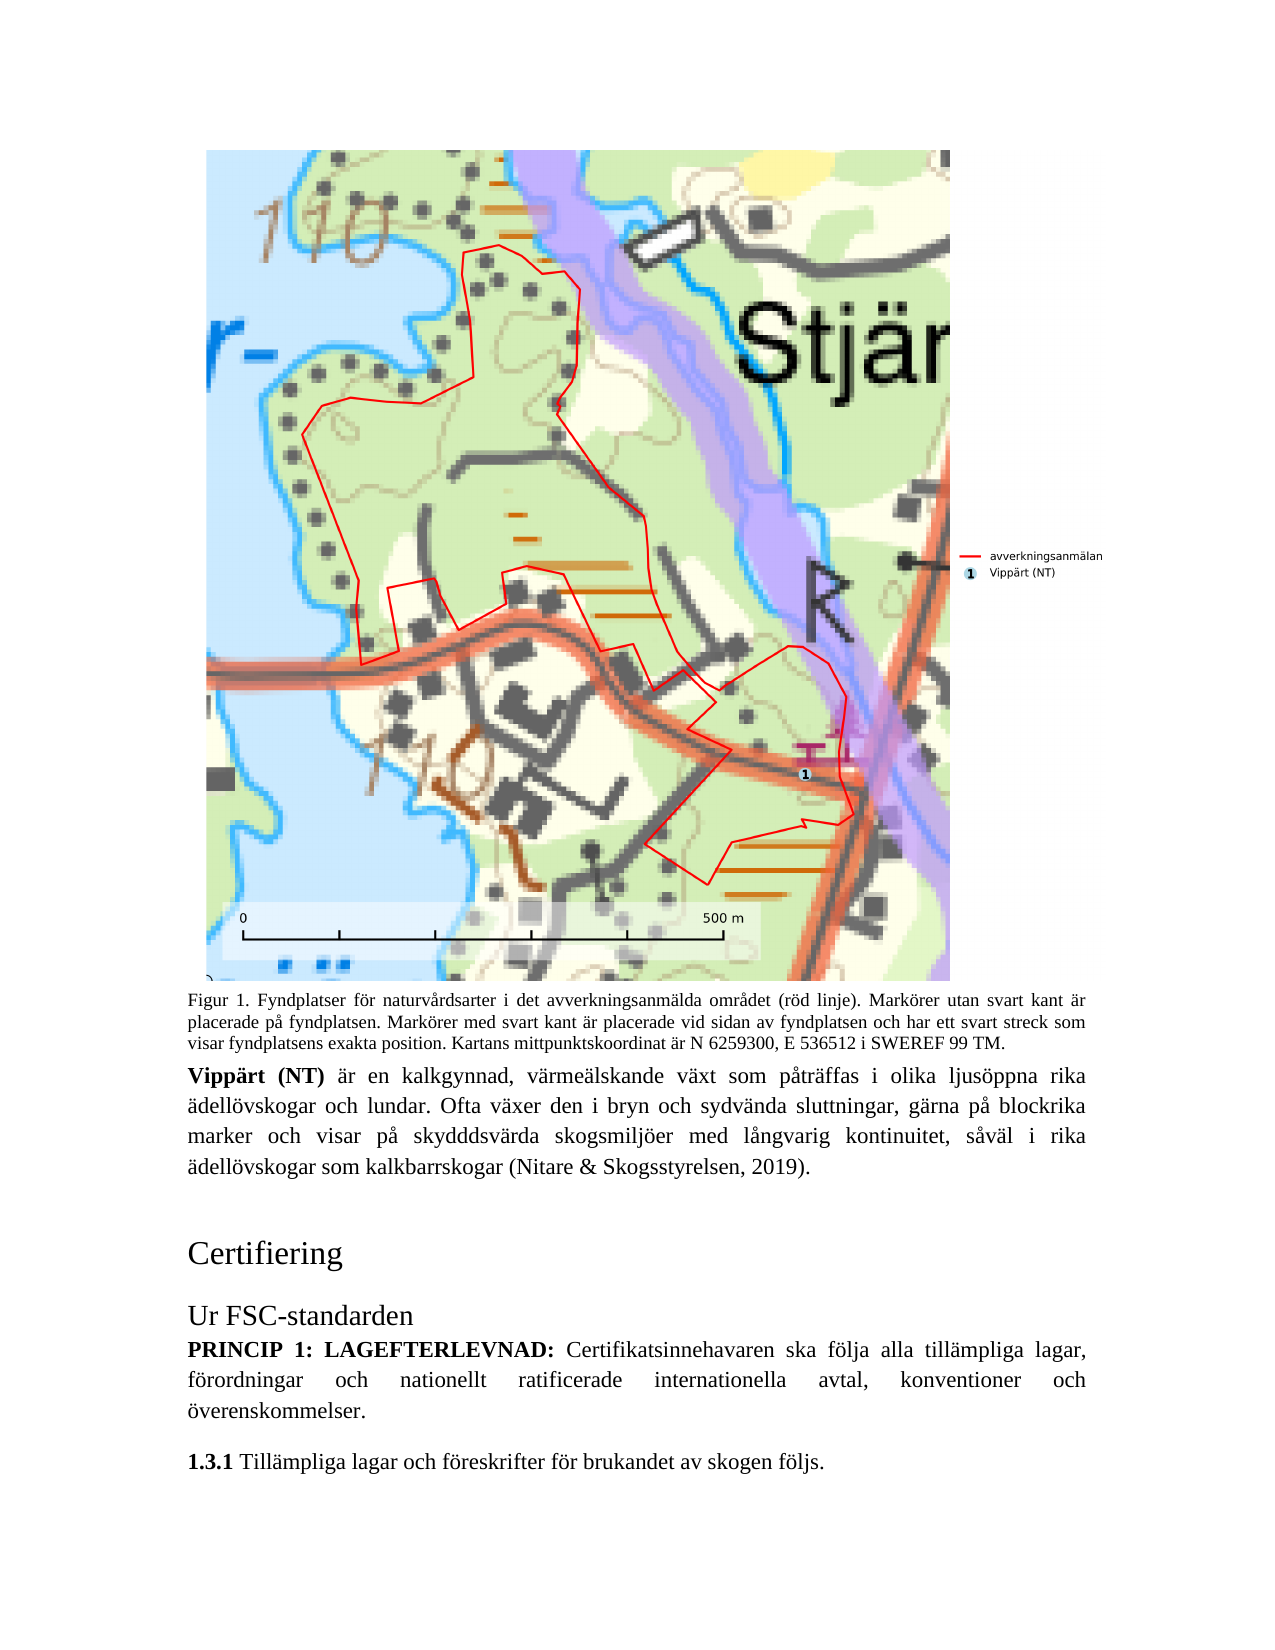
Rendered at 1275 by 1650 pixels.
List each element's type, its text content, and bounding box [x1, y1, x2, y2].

text 1.3.1 Tillämpliga lagar och föreskrifter för brukandet av skogen följs. [187, 1448, 1087, 1474]
subtitle Certifiering [187, 1233, 1087, 1271]
picture [206, 150, 1107, 981]
subtitle Ur FSC-standarden [187, 1298, 1087, 1331]
text Figur 1. Fyndplatser för naturvårdsarter i det avverkningsanmälda området (röd linje). Markörer utan svart kant är placerade på fyndplatsen. Markörer med svart kant är placerade vid sidan av fyndplatsen och har ett svart streck som visar fyndplatsens exakta position. Kartans mittpunktskoordinat är N 6259300, E 536512 i SWEREF 99 TM. [187, 989, 1087, 1054]
text Vippärt (NT) är en kalkgynnad, värmeälskande växt som påträffas i olika ljusöppna rika ädellövskogar och lundar. Ofta växer den i bryn och sydvända sluttningar, gärna på blockrika marker och visar på skydddsvärda skogsmiljöer med långvarig kontinuitet, såväl i rika ädellövskogar som kalkbarrskogar (Nitare & Skogsstyrelsen, 2019). [187, 1062, 1087, 1179]
text PRINCIP 1: LAGEFTERLEVNAD: Certifikatsinnehavaren ska följa alla tillämpliga lagar, förordningar och nationellt ratificerade internationella avtal, konventioner och överenskommelser. [187, 1336, 1087, 1423]
